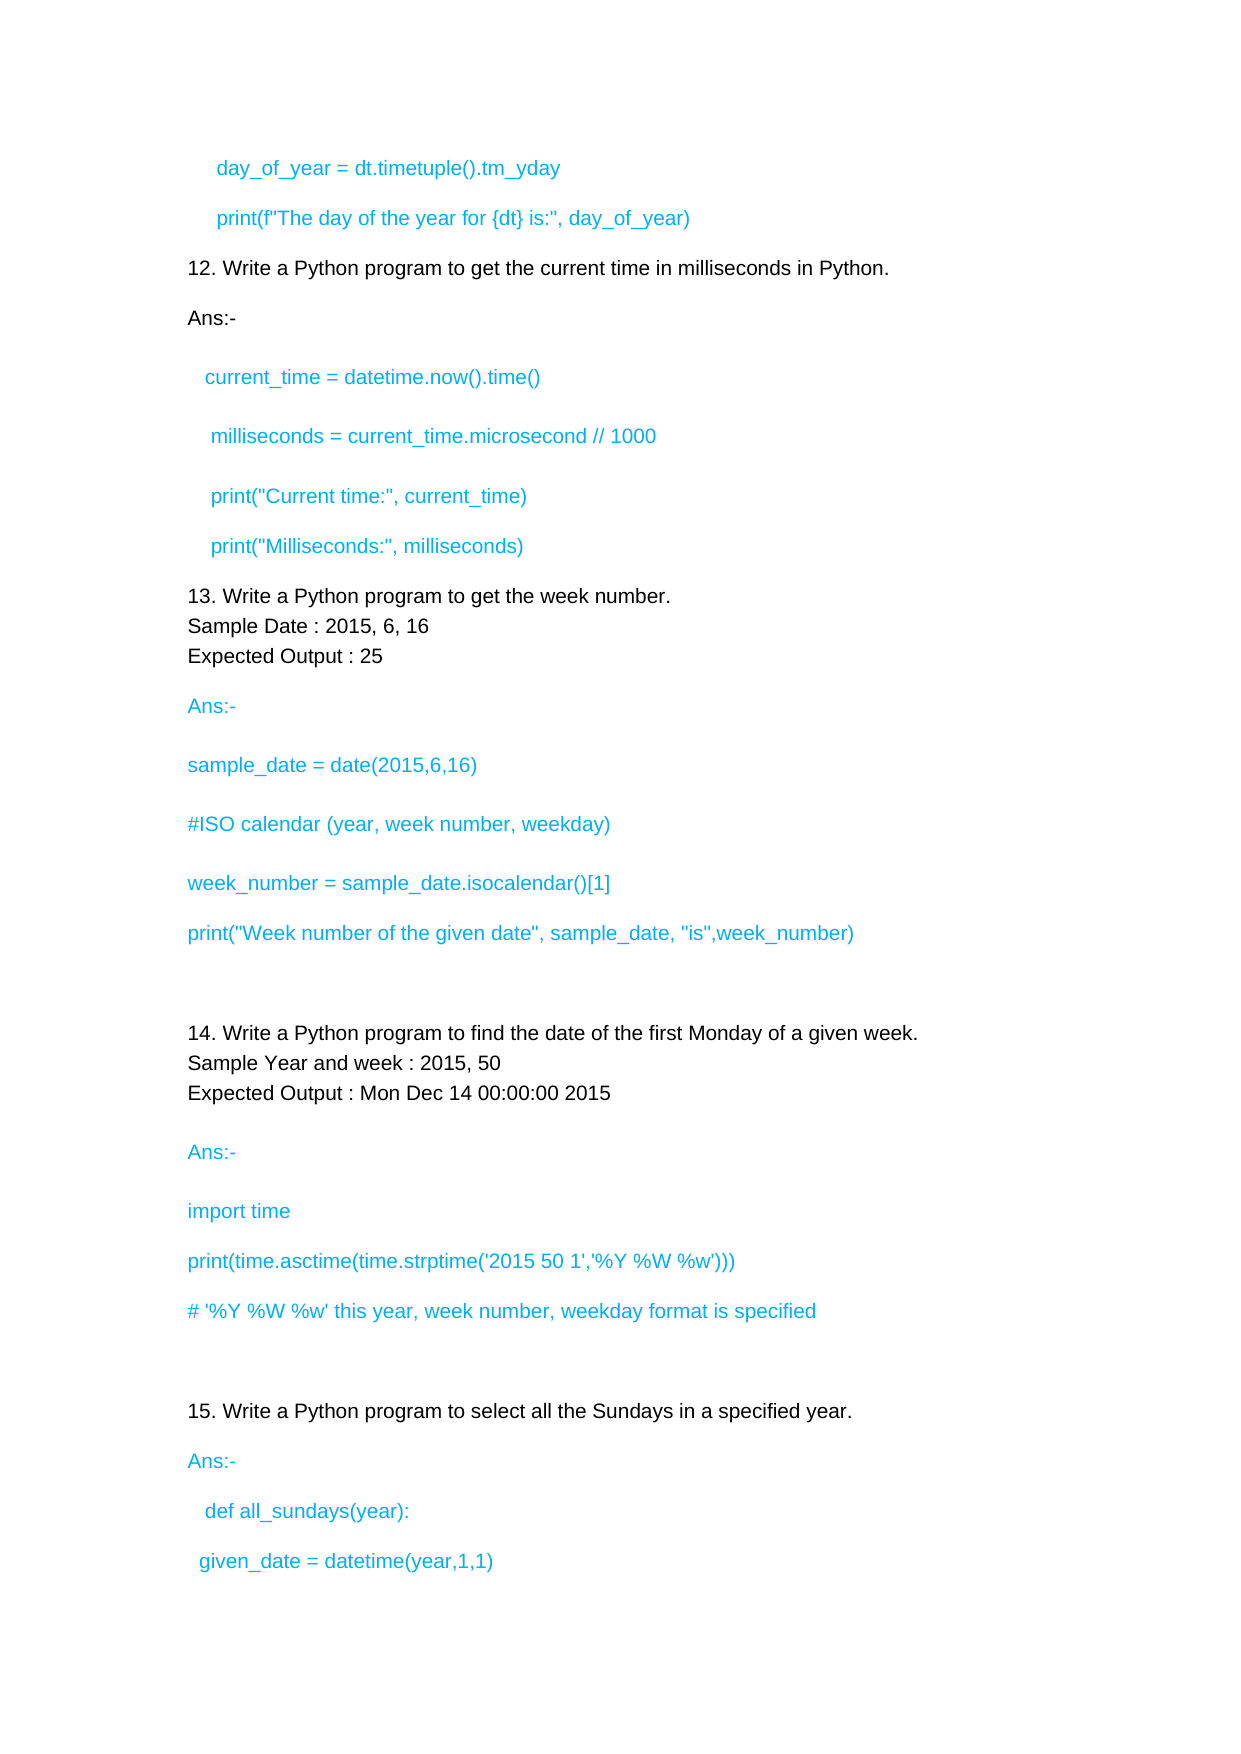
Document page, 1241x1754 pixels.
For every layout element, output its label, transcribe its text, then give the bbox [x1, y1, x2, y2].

text Ans:- [187, 687, 1053, 717]
text def all_sundays(year): [187, 1493, 1053, 1523]
text day_of_year = dt.timetuple().tm_yday [187, 150, 1053, 180]
text week_number = sample_date.isocalendar()[1] [187, 865, 1053, 895]
list Write a Python program to select all the Sundays in a specified year. [187, 1393, 1053, 1423]
text print("Current time:", current_time) [187, 477, 1053, 507]
text Ans:- [187, 1443, 1053, 1473]
text Ans:- [187, 300, 1053, 330]
text current_time = datetime.now().time() [187, 359, 1053, 389]
list Write a Python program to get the week number. Sample Date : 2015, 6, 16 Expected Output : 25 [187, 577, 1053, 667]
text print(f"The day of the year for {dt} is:", day_of_year) [187, 200, 1053, 230]
text milliseconds = current_time.microsecond // 1000 [187, 418, 1053, 448]
text sample_date = date(2015,6,16) [187, 747, 1053, 777]
text print("Week number of the given date", sample_date, "is",week_number) [187, 915, 1053, 945]
text #ISO calendar (year, week number, weekday) [187, 806, 1053, 836]
text Ans:- [187, 1134, 1053, 1164]
text given_date = datetime(year,1,1) [187, 1543, 1053, 1573]
text print("Milliseconds:", milliseconds) [187, 527, 1053, 557]
text # '%Y %W %w' this year, week number, weekday format is specified [187, 1293, 1053, 1323]
text import time [187, 1193, 1053, 1223]
text print(time.asctime(time.strptime('2015 50 1','%Y %W %w'))) [187, 1243, 1053, 1273]
list Write a Python program to find the date of the first Monday of a given week. Sample Year and week : 2015, 50 Expected Output : Mon Dec 14 00:00:00 2015 [187, 1015, 1053, 1105]
list Write a Python program to get the current time in milliseconds in Python. [187, 250, 1053, 280]
